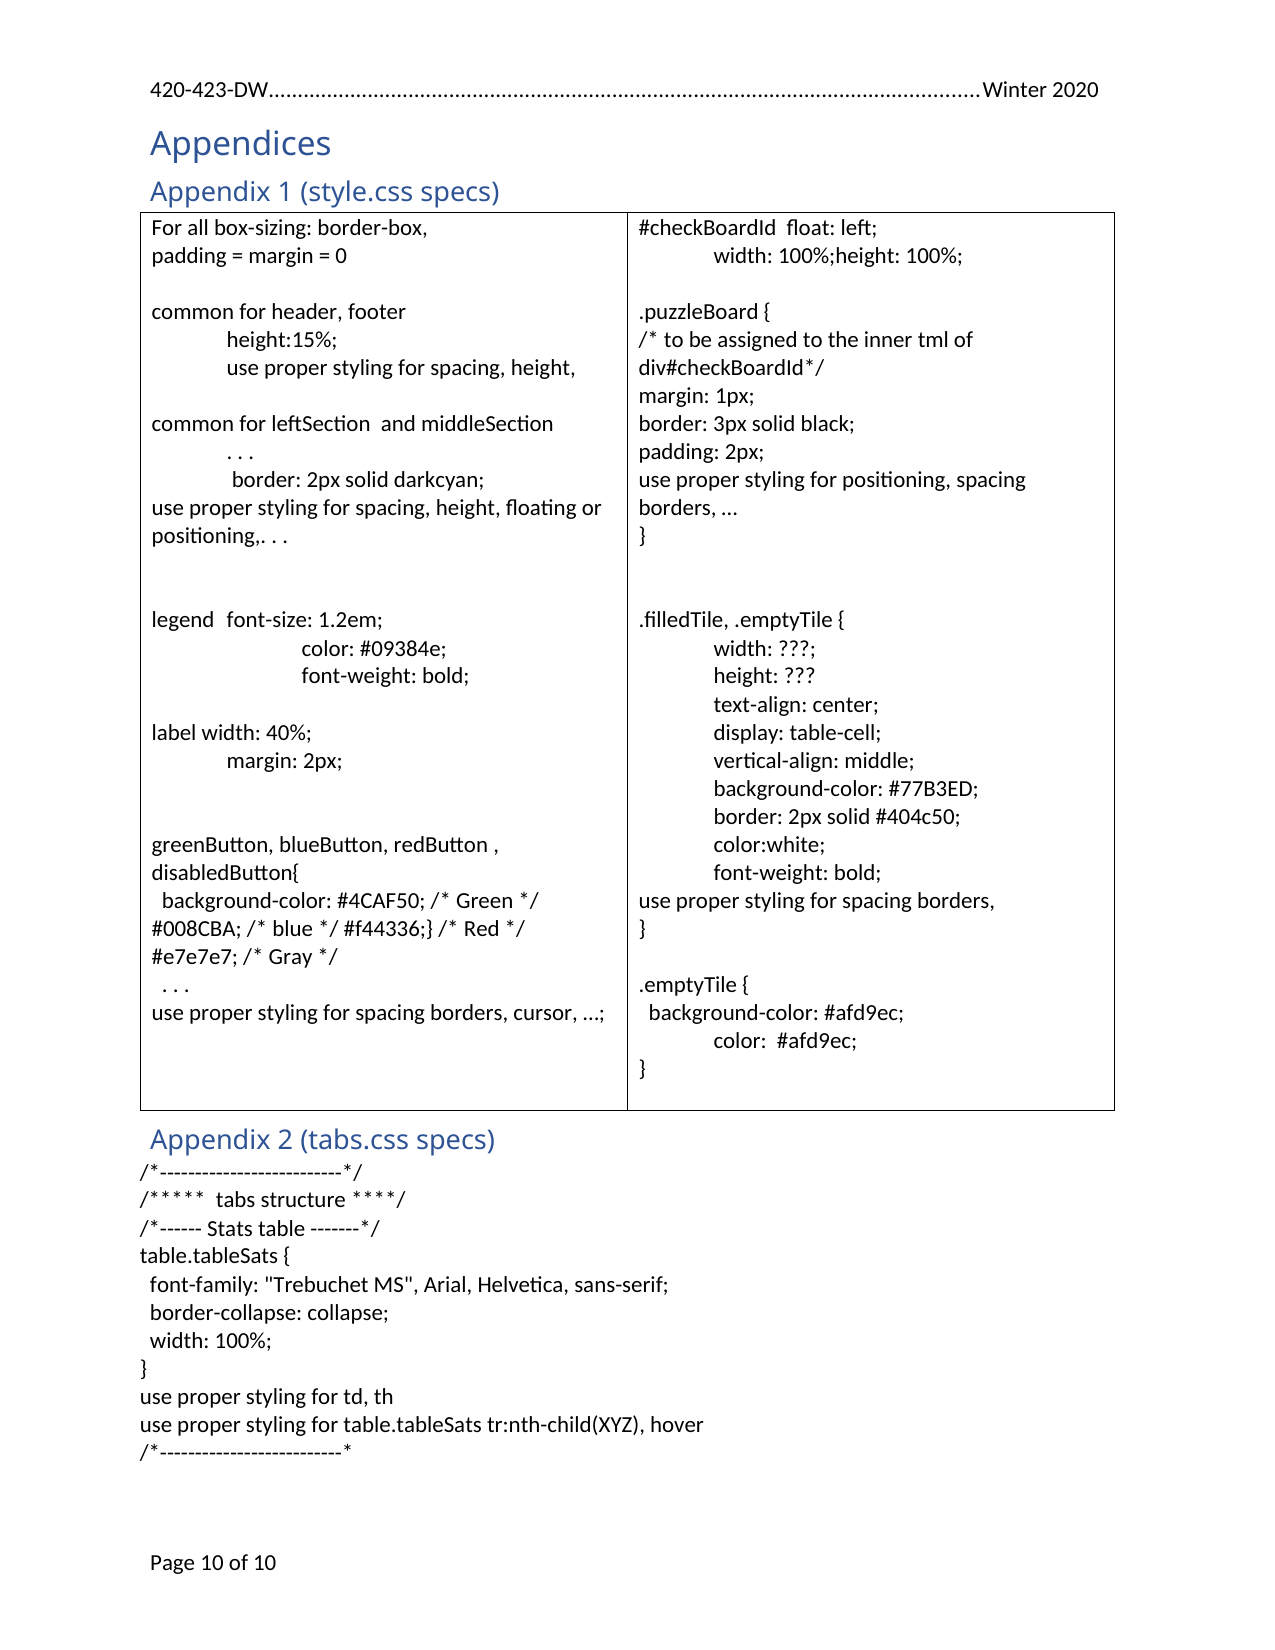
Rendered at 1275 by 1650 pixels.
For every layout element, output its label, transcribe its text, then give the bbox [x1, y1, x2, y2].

text width: 100%; [139, 1326, 1237, 1354]
text /*--------------------------* [139, 1438, 1237, 1466]
table_header #checkBoardId float: left; width: 100%;height: 100%; .puzzleBoard { /* to be assigned to the inner tml of div#checkBoardId*/ margin: 1px; border: 3px solid black; padding: 2px; use proper styling for positioning, spacing borders, … } .filledTile, .emptyTile { width: ???; height: ??? text-align: center; display: table-cell; vertical-align: middle; background-color: #77B3ED; border: 2px solid #404c50; color:white; font-weight: bold; use proper styling for spacing borders, } .emptyTile { background-color: #afd9ec; color: #afd9ec; } [628, 213, 1114, 1110]
text /***** tabs structure ****/ [139, 1186, 1237, 1214]
text /*------ Stats table -------*/ [139, 1214, 1237, 1242]
subtitle Appendices [150, 120, 1237, 165]
text table.tableSats { [139, 1242, 1237, 1270]
text border-collapse: collapse; [139, 1298, 1237, 1326]
subtitle Appendix 2 (tabs.css specs) [150, 1121, 1237, 1158]
text font-family: "Trebuchet MS", Arial, Helvetica, sans-serif; [139, 1270, 1237, 1298]
subtitle Appendix 1 (style.css specs) [150, 173, 1237, 210]
table_header For all box-sizing: border-box, padding = margin = 0 common for header, footer height:15%; use proper styling for spacing, height, common for leftSection and middleSection . . . border: 2px solid darkcyan; use proper styling for spacing, height, floating or positioning,. . . legend font-size: 1.2em; color: #09384e; font-weight: bold; label width: 40%; margin: 2px; greenButton, blueButton, redButton , disabledButton{ background-color: #4CAF50; /* Green */ #008CBA; /* blue */ #f44336;} /* Red */ #e7e7e7; /* Gray */ . . . use proper styling for spacing borders, cursor, …; [141, 213, 627, 1110]
text /*--------------------------*/ [139, 1158, 1237, 1186]
text use proper styling for td, th [139, 1382, 1237, 1410]
text } [139, 1354, 1237, 1382]
text use proper styling for table.tableSats tr:nth-child(XYZ), hover [139, 1410, 1237, 1438]
